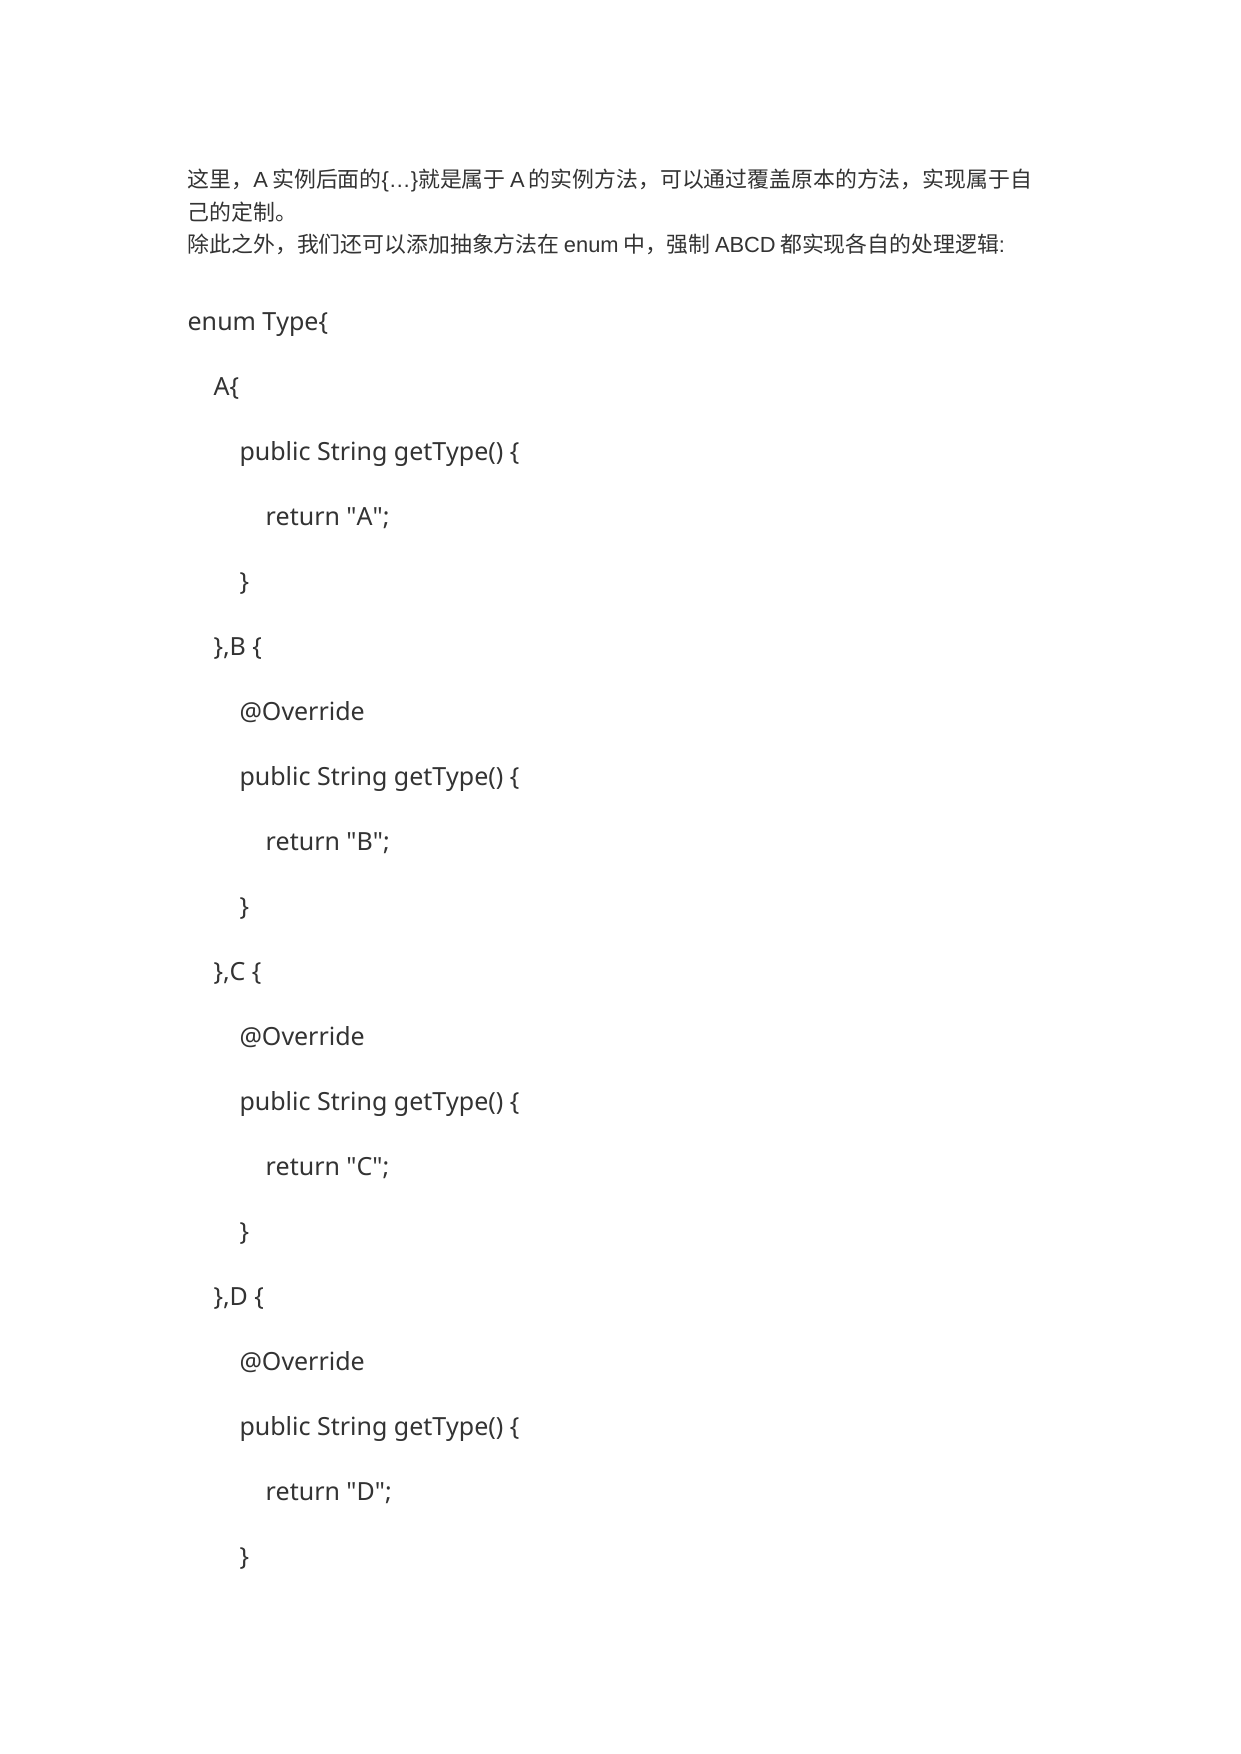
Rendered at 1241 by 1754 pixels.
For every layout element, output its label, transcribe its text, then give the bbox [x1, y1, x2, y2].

text public String getType() { [187, 744, 1053, 809]
text public String getType() { [187, 1069, 1053, 1134]
text },D { [187, 1264, 1053, 1329]
text },B { [187, 614, 1053, 679]
text @Override [187, 1004, 1053, 1069]
text return "C"; [187, 1134, 1053, 1199]
text 这里，A实例后面的{…}就是属于A的实例方法，可以通过覆盖原本的方法，实现属于自己的定制。 除此之外，我们还可以添加抽象方法在enum中，强制ABCD都实现各自的处理逻辑: [187, 162, 1053, 259]
text A{ [187, 354, 1053, 419]
text } [187, 549, 1053, 614]
text return "A"; [187, 484, 1053, 549]
text } [187, 1524, 1053, 1589]
text public String getType() { [187, 1394, 1053, 1459]
text public String getType() { [187, 419, 1053, 484]
text return "B"; [187, 809, 1053, 874]
text enum Type{ [187, 289, 1053, 354]
text } [187, 874, 1053, 939]
text return "D"; [187, 1459, 1053, 1524]
text } [187, 1199, 1053, 1264]
text @Override [187, 1329, 1053, 1394]
text @Override [187, 679, 1053, 744]
text },C { [187, 939, 1053, 1004]
